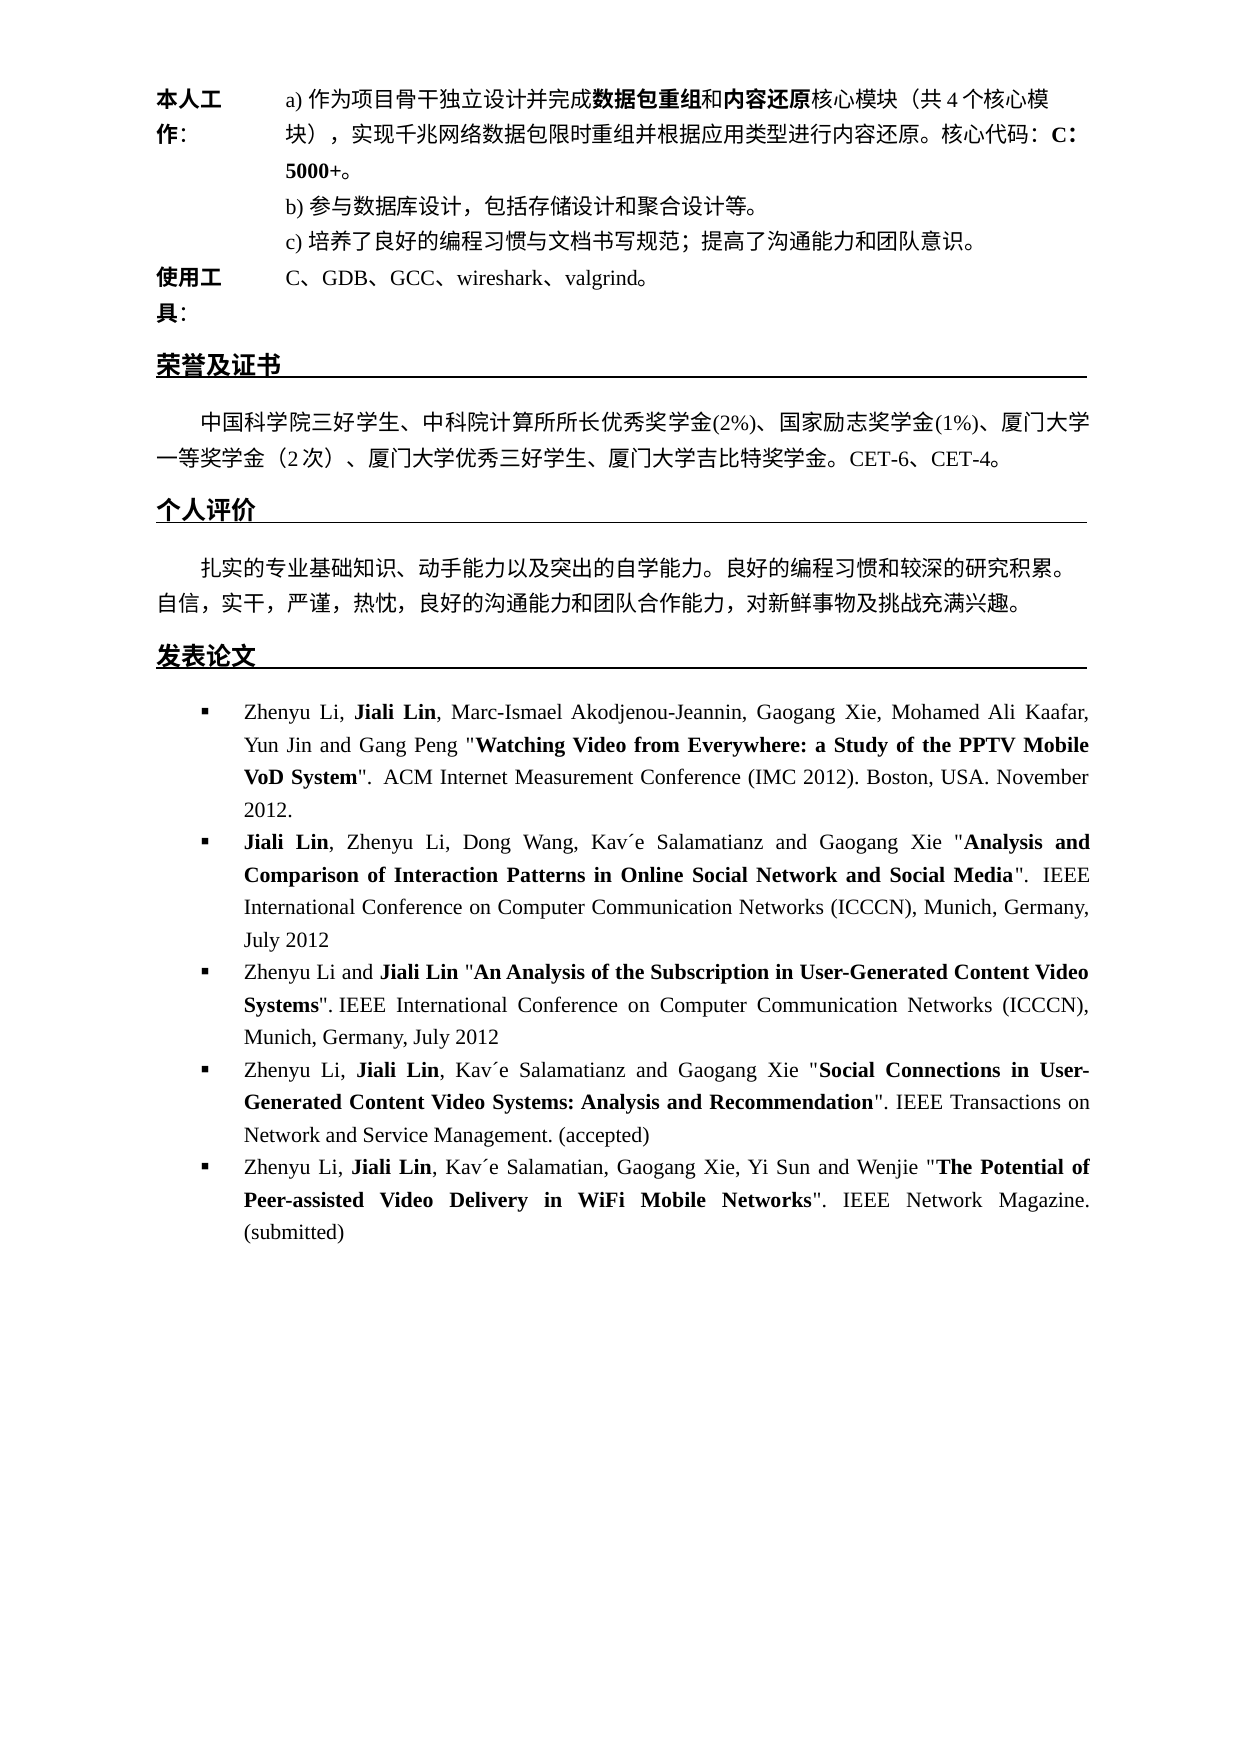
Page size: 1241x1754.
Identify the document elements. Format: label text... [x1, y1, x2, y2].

list Zhenyu Li, Jiali Lin, Kav´e Salamatianz and Gaogang Xie "Social Connections in User-Generated Content Video Systems: Analysis and Recommendation". IEEE Transactions on Network and Service Management. (accepted) [200, 1053, 1090, 1151]
text 荣誉及证书 [156, 331, 1090, 396]
list Zhenyu Li, Jiali Lin, Marc-Ismael Akodjenou-Jeannin, Gaogang Xie, Mohamed Ali Kaafar, Yun Jin and Gang Peng "Watching Video from Everywhere: a Study of the PPTV Mobile VoD System". ACM Internet Measurement Conference (IMC 2012). Boston, USA. November 2012. [200, 696, 1090, 826]
text 中国科学院三好学生、中科院计算所所长优秀奖学金(2%)、国家励志奖学金(1%)、厦门大学一等奖学金（2次）、厦门大学优秀三好学生、厦门大学吉比特奖学金。CET-6、CET-4。 [156, 405, 1090, 473]
text 扎实的专业基础知识、动手能力以及突出的自学能力。良好的编程习惯和较深的研究积累。自信，实干，严谨，热忱，良好的沟通能力和团队合作能力，对新鲜事物及挑战充满兴趣。 [156, 550, 1090, 618]
list Jiali Lin, Zhenyu Li, Dong Wang, Kav´e Salamatianz and Gaogang Xie "Analysis and Comparison of Interaction Patterns in Online Social Network and Social Media". IEEE International Conference on Computer Communication Networks (ICCCN), Munich, Germany, July 2012 [200, 826, 1090, 956]
text 发表论文 [156, 622, 1090, 687]
list Zhenyu Li and Jiali Lin "An Analysis of the Subscription in User-Generated Content Video Systems". IEEE International Conference on Computer Communication Networks (ICCCN), Munich, Germany, July 2012 [200, 956, 1090, 1053]
table_cell C、GDB、GCC、wireshark、valgrind。 [275, 260, 1101, 330]
list Zhenyu Li, Jiali Lin, Kav´e Salamatian, Gaogang Xie, Yi Sun and Wenjie "The Potential of Peer-assisted Video Delivery in WiFi Mobile Networks". IEEE Network Magazine. (submitted) [200, 1151, 1090, 1248]
text 个人评价 [156, 476, 1090, 541]
table_cell a) 作为项目骨干独立设计并完成数据包重组和内容还原核心模块（共4个核心模块），实现千兆网络数据包限时重组并根据应用类型进行内容还原。核心代码：C：5000+。 b) 参与数据库设计，包括存储设计和聚合设计等。 c) 培养了良好的编程习惯与文档书写规范；提高了沟通能力和团队意识。 [275, 82, 1101, 259]
table_cell 使用工具： [146, 260, 274, 330]
table_cell 本人工作： [146, 82, 274, 259]
